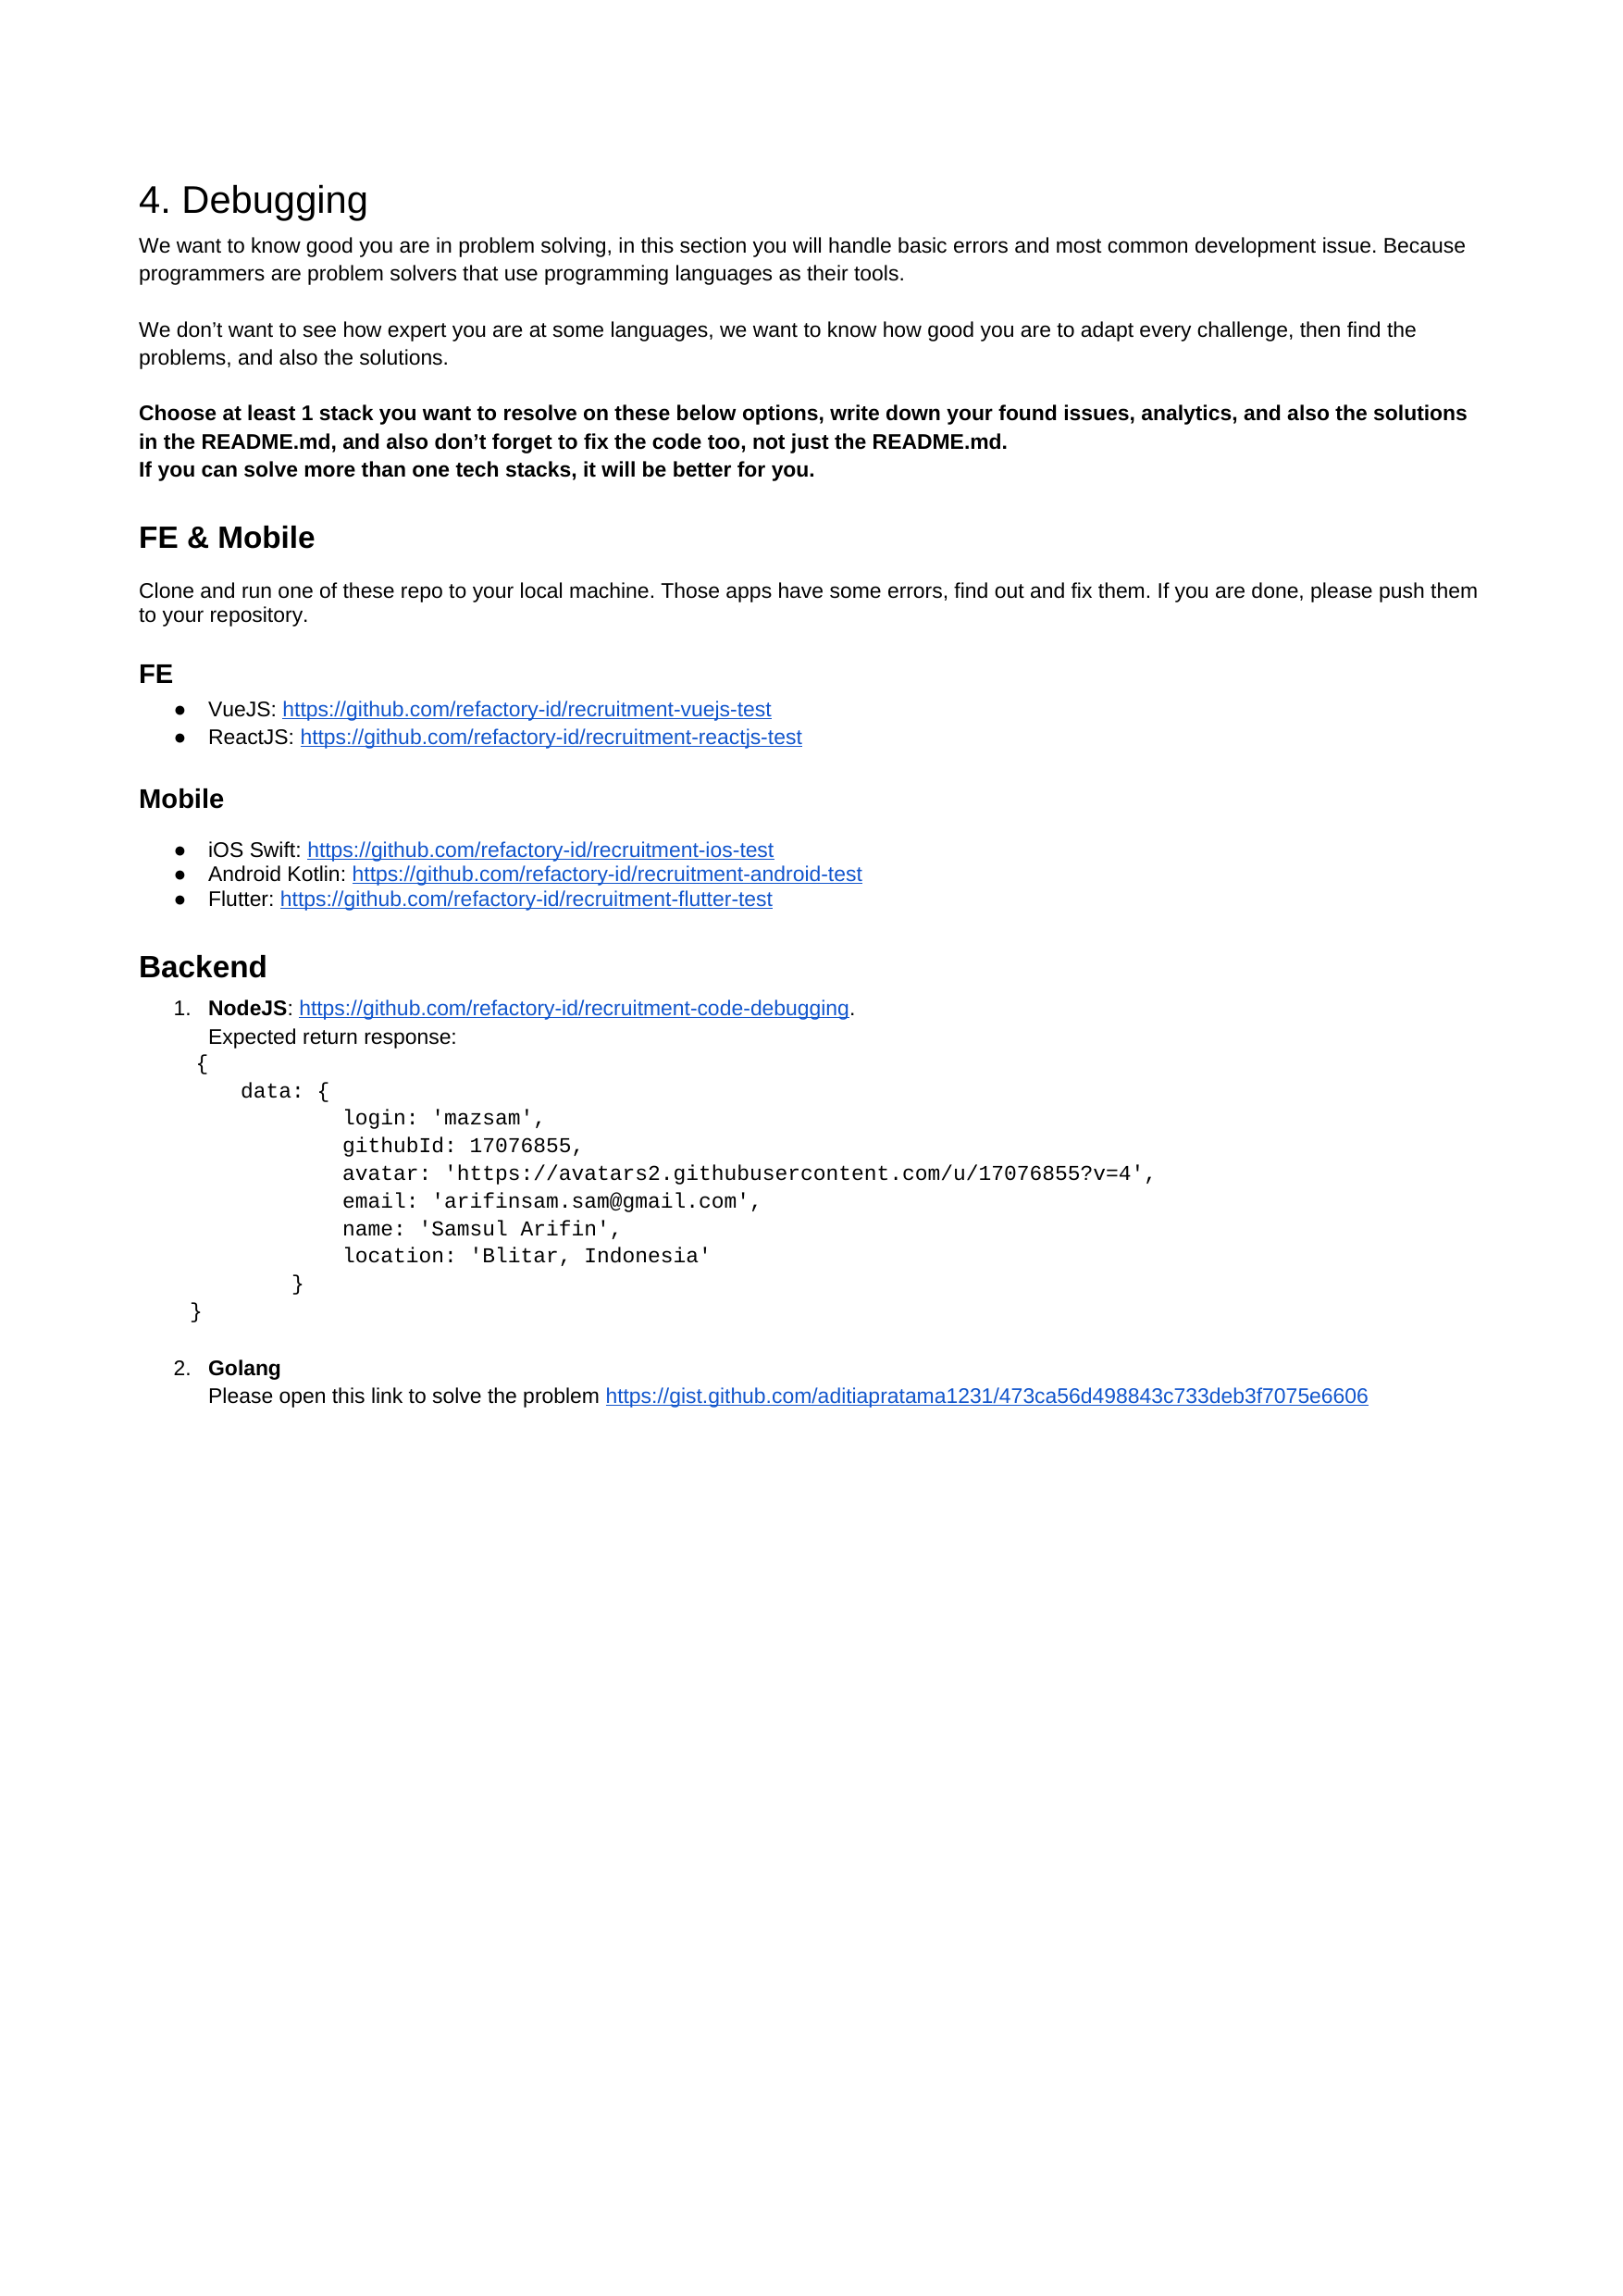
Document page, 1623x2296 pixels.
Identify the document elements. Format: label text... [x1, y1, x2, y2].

text Clone and run one of these repo to your local machine. Those apps have some errors, find out and fix them. If you are done, please push them to your repository. [139, 578, 1484, 627]
text We don’t want to see how expert you are at some languages, we want to know how good you are to adapt every challenge, then find the problems, and also the solutions. [139, 317, 1484, 369]
text location: 'Blitar, Indonesia' [139, 1246, 1484, 1270]
list NodeJS: https://github.com/refactory-id/recruitment-code-debugging. Expected return response: [173, 996, 1484, 1049]
subtitle FE & Mobile [139, 519, 1484, 555]
text If you can solve more than one tech stacks, it will be better for you. [139, 457, 1484, 481]
text { [139, 1052, 1484, 1076]
text githubId: 17076855, [139, 1136, 1484, 1159]
text avatar: 'https://avatars2.githubusercontent.com/u/17076855?v=4', [139, 1162, 1484, 1186]
list iOS Swift: https://github.com/refactory-id/recruitment-ios-test [173, 838, 1484, 862]
text name: 'Samsul Arifin', [139, 1218, 1484, 1242]
list Golang Please open this link to solve the problem https://gist.github.com/aditiapratama1231/473ca56d498843c733deb3f7075e6606 [173, 1356, 1484, 1436]
subtitle Backend [139, 949, 1484, 985]
text We want to know good you are in problem solving, in this section you will handle basic errors and most common development issue. Because programmers are problem solvers that use programming languages as their tools. [139, 233, 1484, 286]
text login: 'mazsam', [139, 1108, 1484, 1132]
subtitle Mobile [139, 784, 1484, 814]
subtitle 4. Debugging [139, 178, 1484, 221]
list ReactJS: https://github.com/refactory-id/recruitment-reactjs-test [173, 725, 1484, 749]
subtitle FE [139, 658, 1484, 689]
text Choose at least 1 stack you want to resolve on these below options, write down your found issues, analytics, and also the solutions in the README.md, and also don’t forget to fix the code too, not just the README.md. [139, 401, 1484, 453]
text data: { [139, 1080, 1484, 1104]
list Flutter: https://github.com/refactory-id/recruitment-flutter-test [173, 887, 1484, 911]
list VueJS: https://github.com/refactory-id/recruitment-vuejs-test [173, 697, 1484, 721]
text } [139, 1273, 1484, 1297]
list Android Kotlin: https://github.com/refactory-id/recruitment-android-test [173, 862, 1484, 887]
text email: 'arifinsam.sam@gmail.com', [139, 1190, 1484, 1214]
text } [139, 1300, 1484, 1324]
